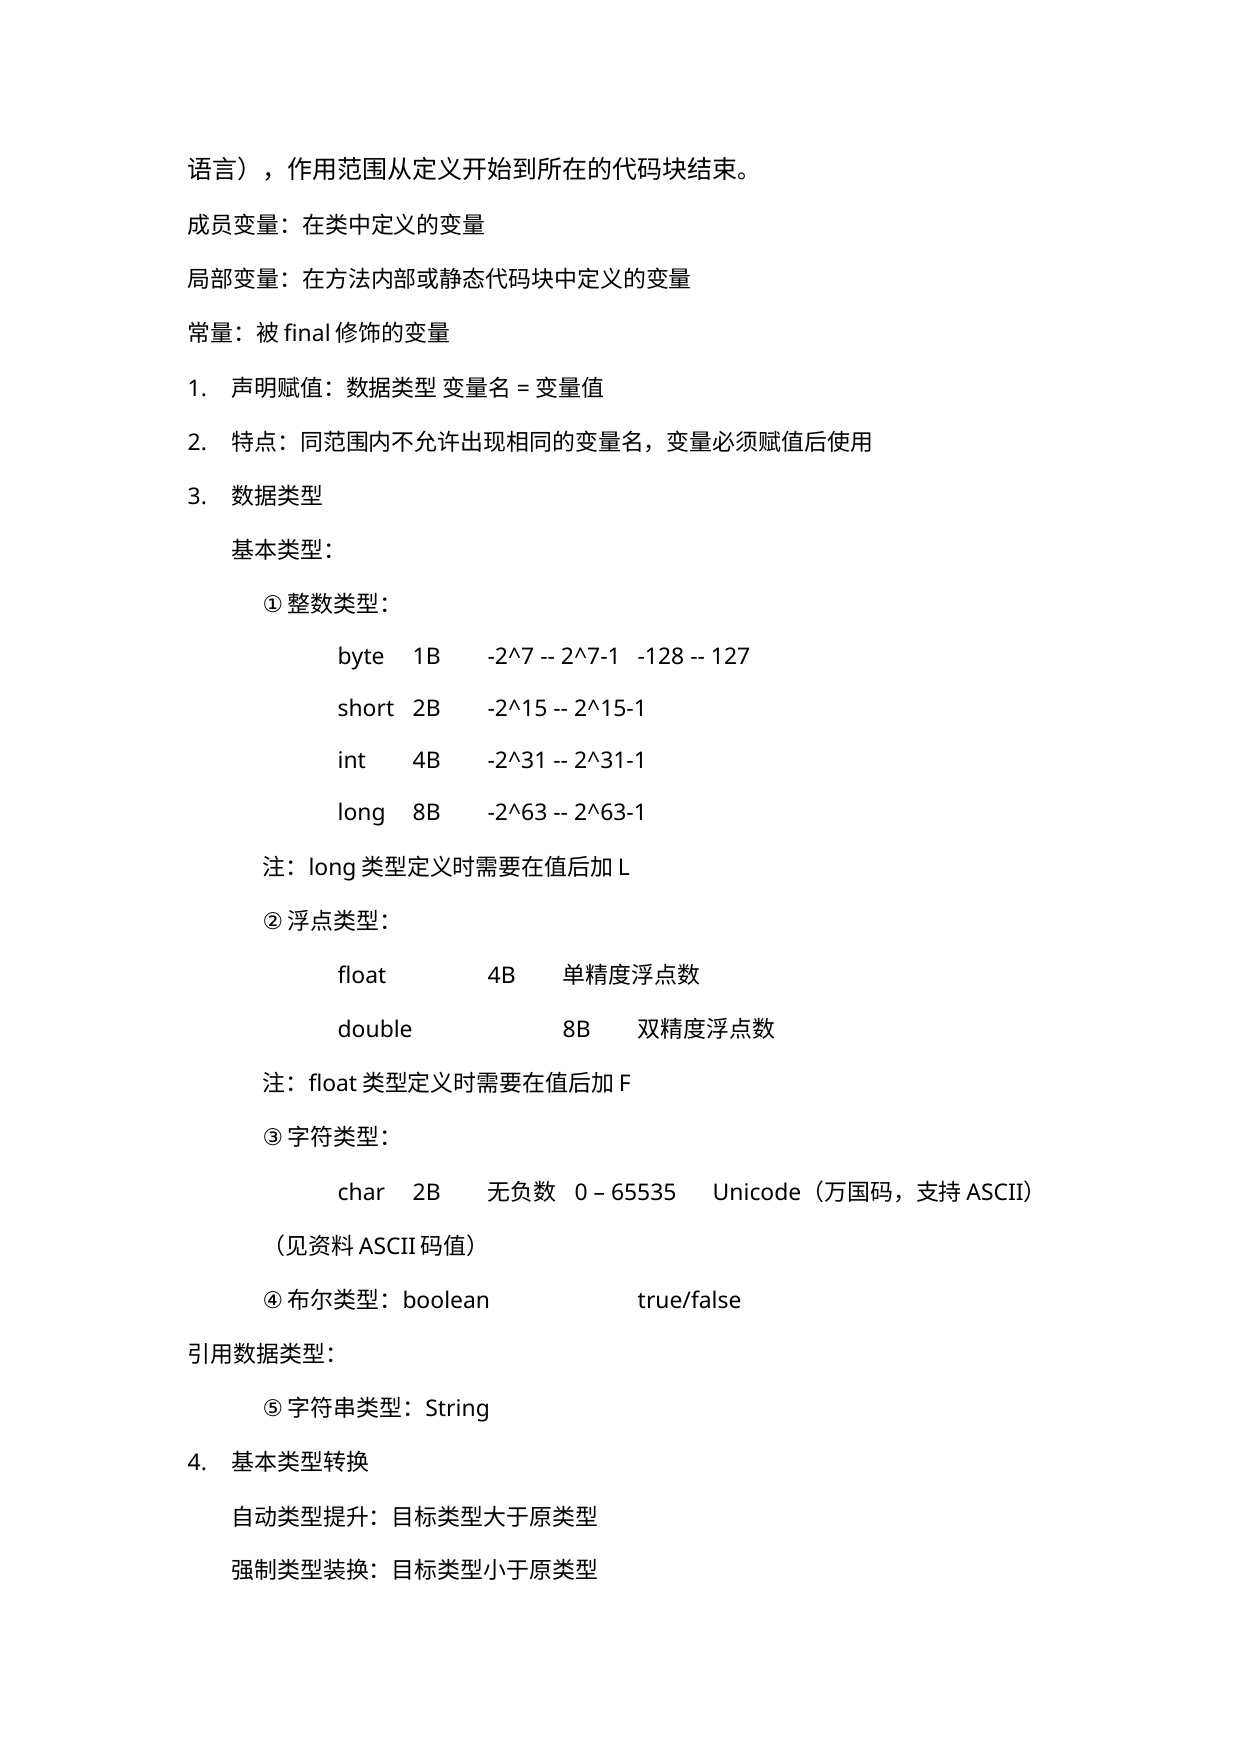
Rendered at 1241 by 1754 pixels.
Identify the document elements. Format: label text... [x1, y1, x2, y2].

text 引用数据类型： [187, 1336, 1053, 1369]
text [187, 150, 1053, 186]
list int 4B -2^31 -- 2^31-1 [231, 744, 1053, 776]
list 基本类型转换 [187, 1444, 1053, 1477]
list 注：long类型定义时需要在值后加L [231, 848, 1053, 882]
text 常量：被final修饰的变量 [187, 315, 1053, 348]
list ③字符类型： [231, 1119, 1053, 1153]
list double 8B 双精度浮点数 [231, 1011, 1053, 1044]
text 局部变量：在方法内部或静态代码块中定义的变量 [187, 261, 1053, 294]
list ①整数类型： [231, 586, 1053, 619]
list short 2B -2^15 -- 2^15-1 [231, 692, 1053, 723]
list 强制类型装换：目标类型小于原类型 [231, 1552, 1053, 1586]
list byte 1B -2^7 -- 2^7-1 -128 -- 127 [231, 640, 1053, 671]
list 数据类型 [187, 478, 1053, 511]
list ④布尔类型：boolean true/false [231, 1282, 1053, 1315]
list 基本类型： [231, 532, 1053, 565]
text ⑤字符串类型：String [187, 1390, 1053, 1423]
list float 4B 单精度浮点数 [231, 957, 1053, 990]
list 声明赋值：数据类型 变量名 = 变量值 [187, 369, 1053, 403]
list 特点：同范围内不允许出现相同的变量名，变量必须赋值后使用 [187, 423, 1053, 457]
list （见资料ASCII码值） [231, 1228, 1053, 1261]
text 成员变量：在类中定义的变量 [187, 207, 1053, 240]
list long 8B -2^63 -- 2^63-1 [231, 796, 1053, 828]
list char 2B 无负数 0 – 65535 Unicode（万国码，支持ASCII） [231, 1173, 1053, 1207]
list ②浮点类型： [231, 903, 1053, 936]
list 注：float类型定义时需要在值后加F [231, 1065, 1053, 1098]
list 自动类型提升：目标类型大于原类型 [231, 1498, 1053, 1532]
